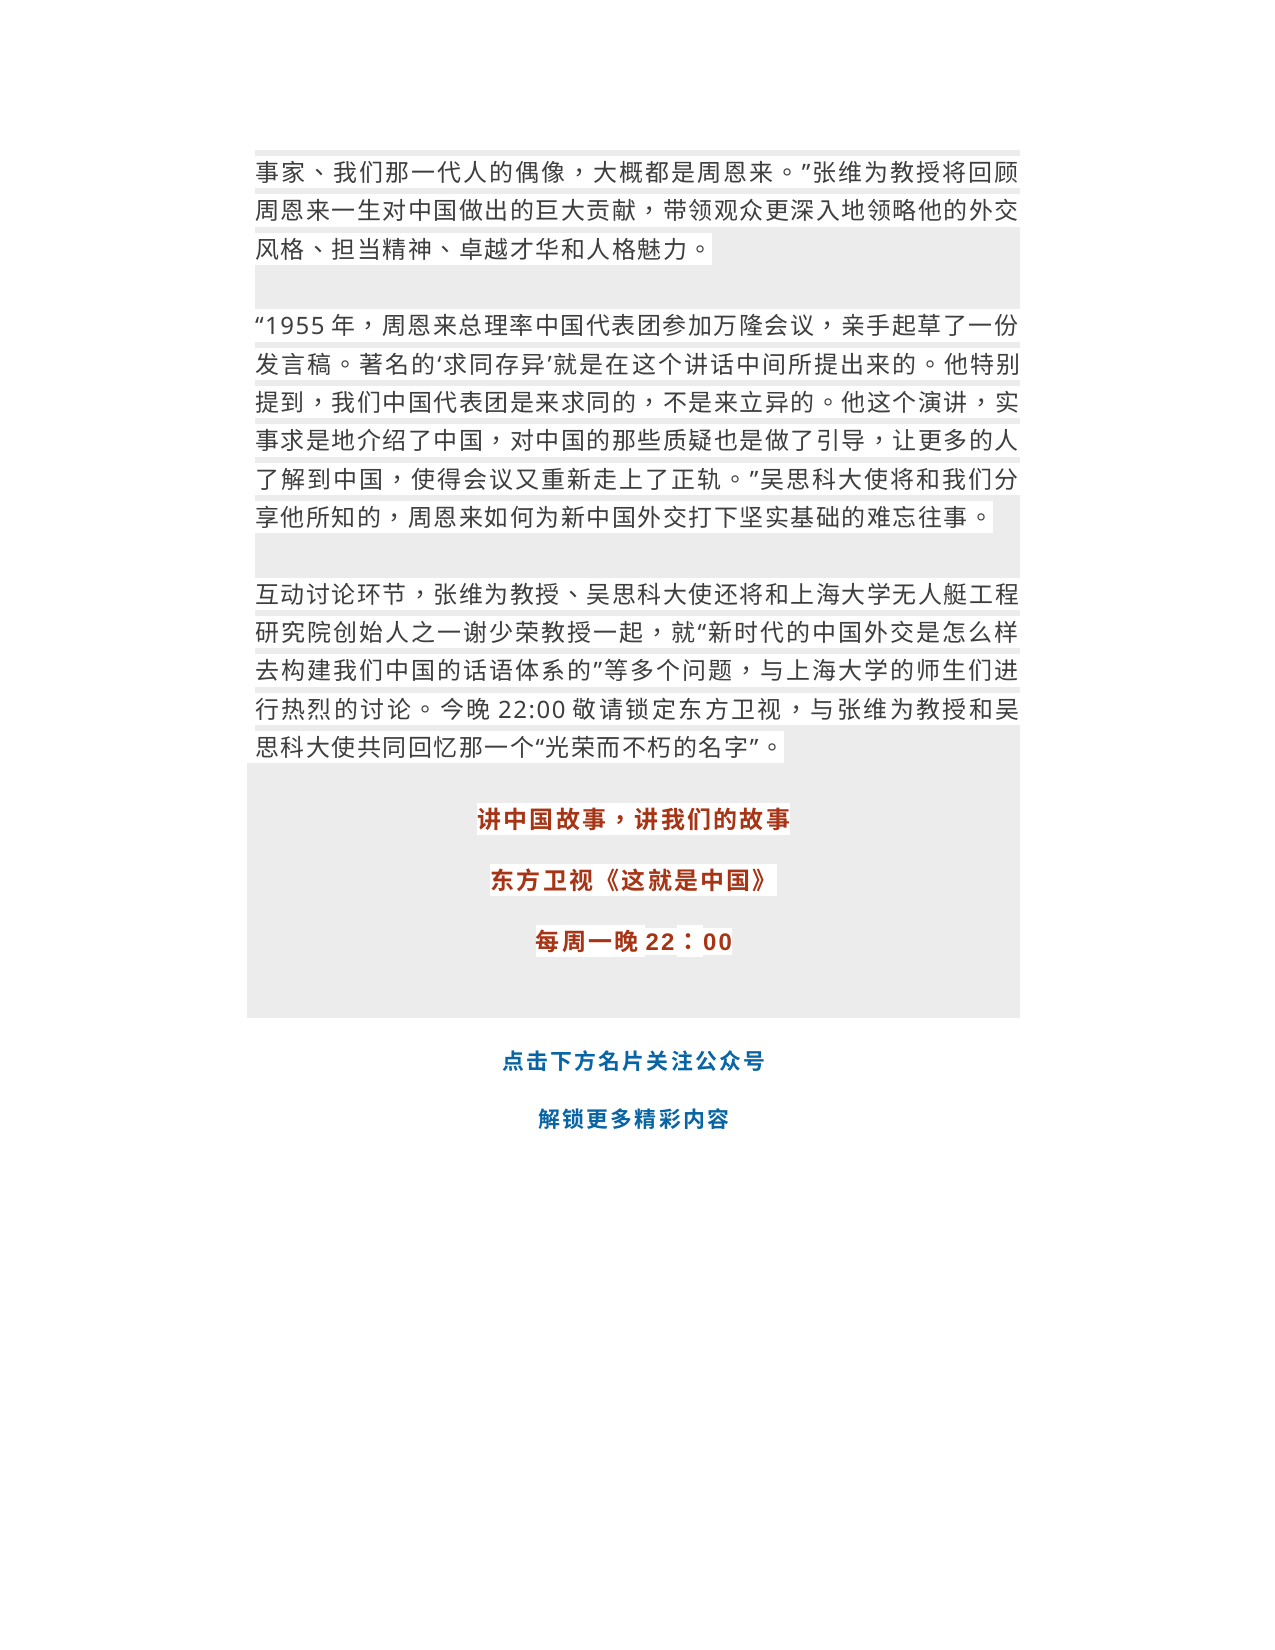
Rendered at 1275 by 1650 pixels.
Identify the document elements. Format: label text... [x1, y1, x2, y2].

text “1955年，周恩来总理率中国代表团参加万隆会议，亲手起草了一份发言稿。著名的‘求同存异’就是在这个讲话中间所提出来的。他特别提到，我们中国代表团是来求同的，不是来立异的。他这个演讲，实事求是地介绍了中国，对中国的那些质疑也是做了引导，让更多的人了解到中国，使得会议又重新走上了正轨。”吴思科大使将和我们分享他所知的，周恩来如何为新中国外交打下坚实基础的难忘往事。 [255, 495, 1020, 533]
text 讲中国故事，讲我们的故事 [247, 782, 1020, 835]
text 解锁更多精彩内容 [247, 1084, 1020, 1134]
text 每周一晚22：00 [247, 904, 1020, 957]
text 东方卫视《这就是中国》 [247, 843, 1020, 896]
text 点击下方名片关注公众号 [247, 1026, 1020, 1076]
text 互动讨论环节，张维为教授、吴思科大使还将和上海大学无人艇工程研究院创始人之一谢少荣教授一起，就“新时代的中国外交是怎么样去构建我们中国的话语体系的”等多个问题，与上海大学的师生们进行热烈的讨论。今晚22:00敬请锁定东方卫视，与张维为教授和吴思科大使共同回忆那一个“光荣而不朽的名字”。 [255, 725, 1020, 763]
